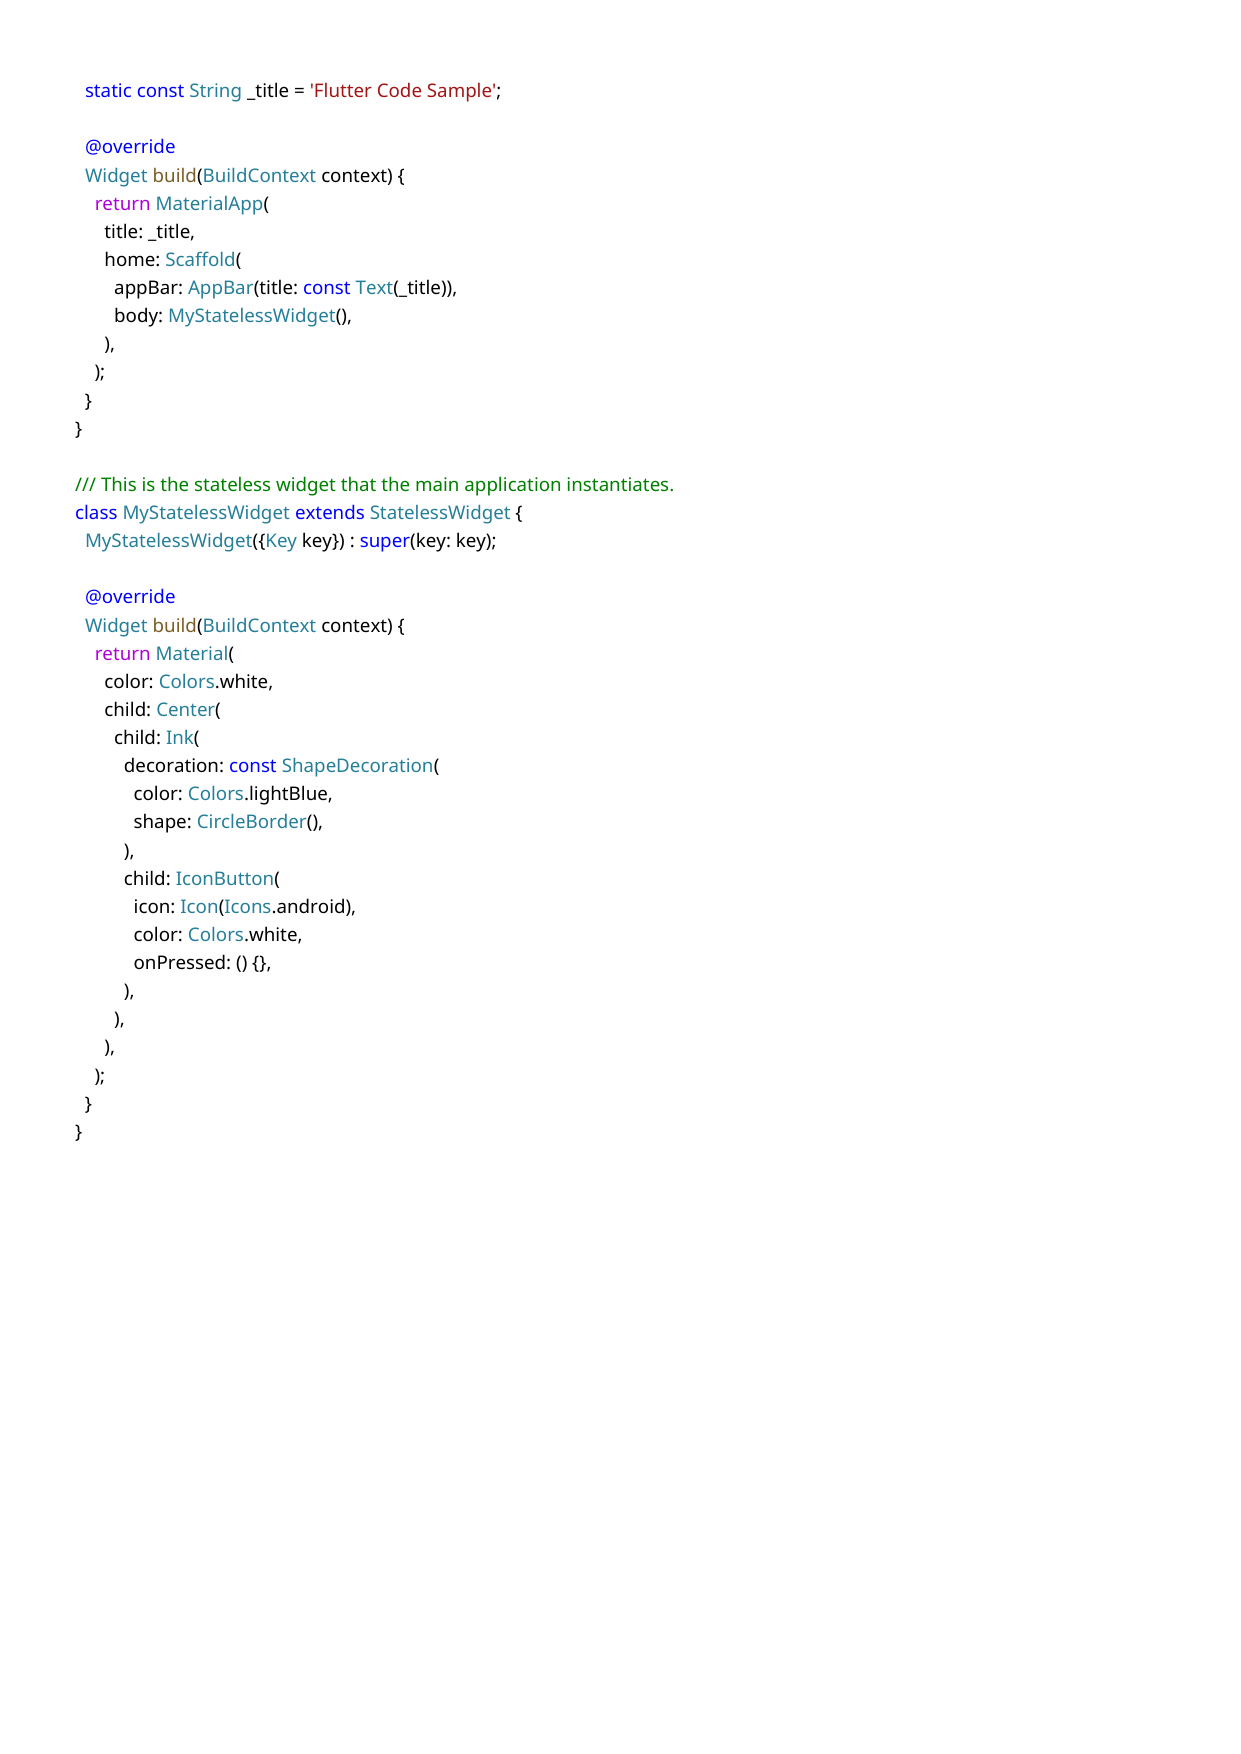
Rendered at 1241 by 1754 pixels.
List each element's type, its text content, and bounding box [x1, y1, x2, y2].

text class MyStatelessWidget extends StatelessWidget { [75, 497, 1165, 525]
text shape: CircleBorder(), [75, 806, 1165, 834]
text home: Scaffold( [75, 244, 1165, 272]
text Widget build(BuildContext context) { [75, 159, 1165, 187]
text /// This is the stateless widget that the main application instantiates. [75, 469, 1165, 497]
text decoration: const ShapeDecoration( [75, 750, 1165, 778]
text ), [75, 975, 1165, 1003]
text Widget build(BuildContext context) { [75, 609, 1165, 637]
text return Material( [75, 637, 1165, 666]
text child: Ink( [75, 722, 1165, 750]
text @override [75, 581, 1165, 609]
text onPressed: () {}, [75, 947, 1165, 975]
text ), [75, 834, 1165, 862]
text ); [75, 1059, 1165, 1087]
text ), [75, 328, 1165, 356]
text icon: Icon(Icons.android), [75, 891, 1165, 919]
text ), [75, 1003, 1165, 1031]
text MyStatelessWidget({Key key}) : super(key: key); [75, 525, 1165, 553]
text body: MyStatelessWidget(), [75, 300, 1165, 328]
text } [75, 384, 1165, 412]
text } [75, 1087, 1165, 1116]
text appBar: AppBar(title: const Text(_title)), [75, 272, 1165, 300]
text child: IconButton( [75, 862, 1165, 891]
text color: Colors.white, [75, 666, 1165, 694]
text child: Center( [75, 694, 1165, 722]
text title: _title, [75, 216, 1165, 244]
text static const String _title = 'Flutter Code Sample'; [75, 75, 1165, 103]
text return MaterialApp( [75, 187, 1165, 216]
text ); [75, 356, 1165, 384]
text } [75, 412, 1165, 441]
text color: Colors.white, [75, 919, 1165, 947]
text color: Colors.lightBlue, [75, 778, 1165, 806]
text } [75, 1116, 1165, 1144]
text @override [75, 131, 1165, 159]
text ), [75, 1031, 1165, 1059]
